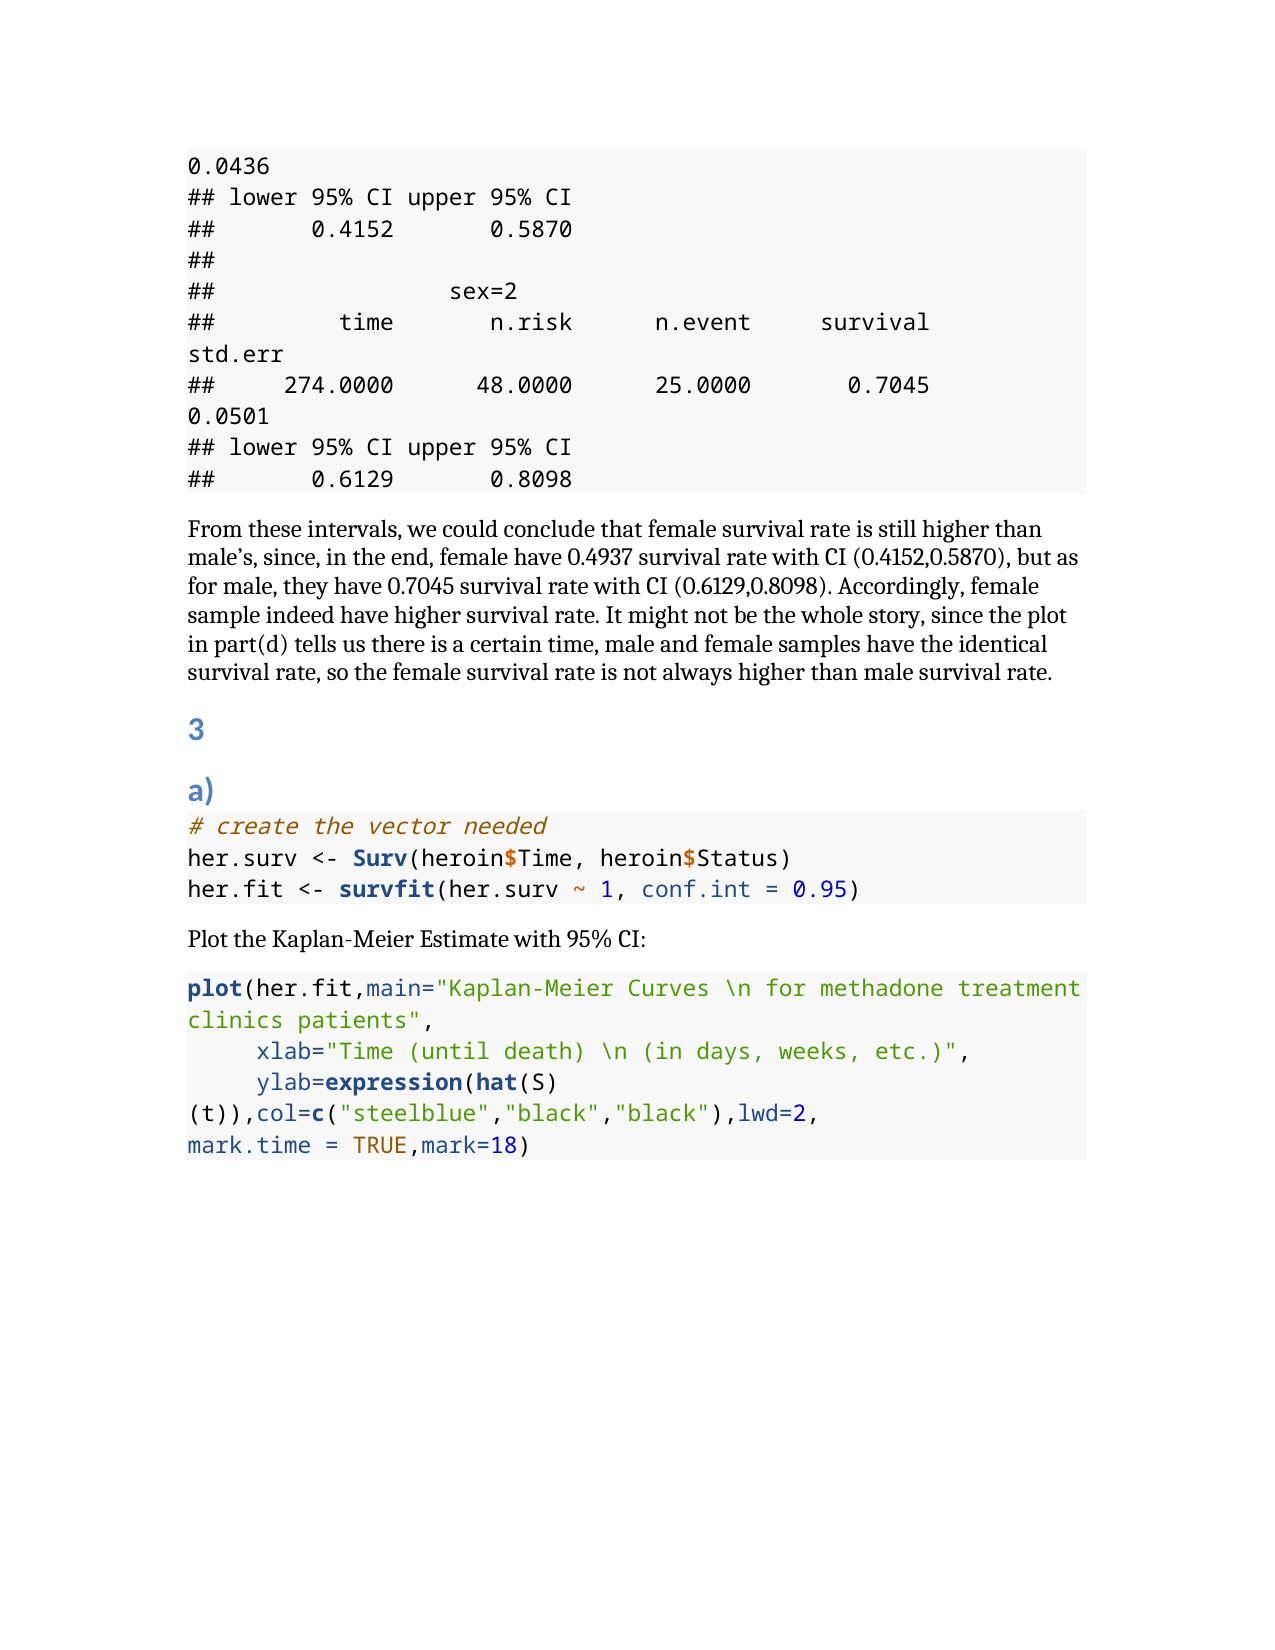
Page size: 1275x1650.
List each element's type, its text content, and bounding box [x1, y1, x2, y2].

text # create the vector needed her.surv <- Surv(heroin$Time, heroin$Status) her.fit <- survfit(her.surv ~ 1, conf.int = 0.95) [545, 810, 1087, 904]
text plot(her.fit,main="Kaplan-Meier Curves \n for methadone treatment clinics patients", xlab="Time (until death) \n (in days, weeks, etc.)", ylab=expression(hat(S)(t)),col=c("steelblue","black","black"),lwd=2, mark.time = TRUE,mark=18) [187, 972, 1087, 1160]
text From these intervals, we could conclude that female survival rate is still higher than male’s, since, in the end, female have 0.4937 survival rate with CI (0.4152,0.5870), but as for male, they have 0.7045 survival rate with CI (0.6129,0.8098). Accordingly, female sample indeed have higher survival rate. It might not be the whole story, since the plot in part(d) tells us there is a certain time, male and female samples have the identical survival rate, so the female survival rate is not always higher than male survival rate. [187, 514, 1087, 687]
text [187, 150, 1087, 494]
text Plot the Kaplan-Meier Estimate with 95% CI: [187, 925, 1087, 953]
subtitle 3 [187, 708, 1087, 749]
subtitle a) [187, 769, 1087, 810]
